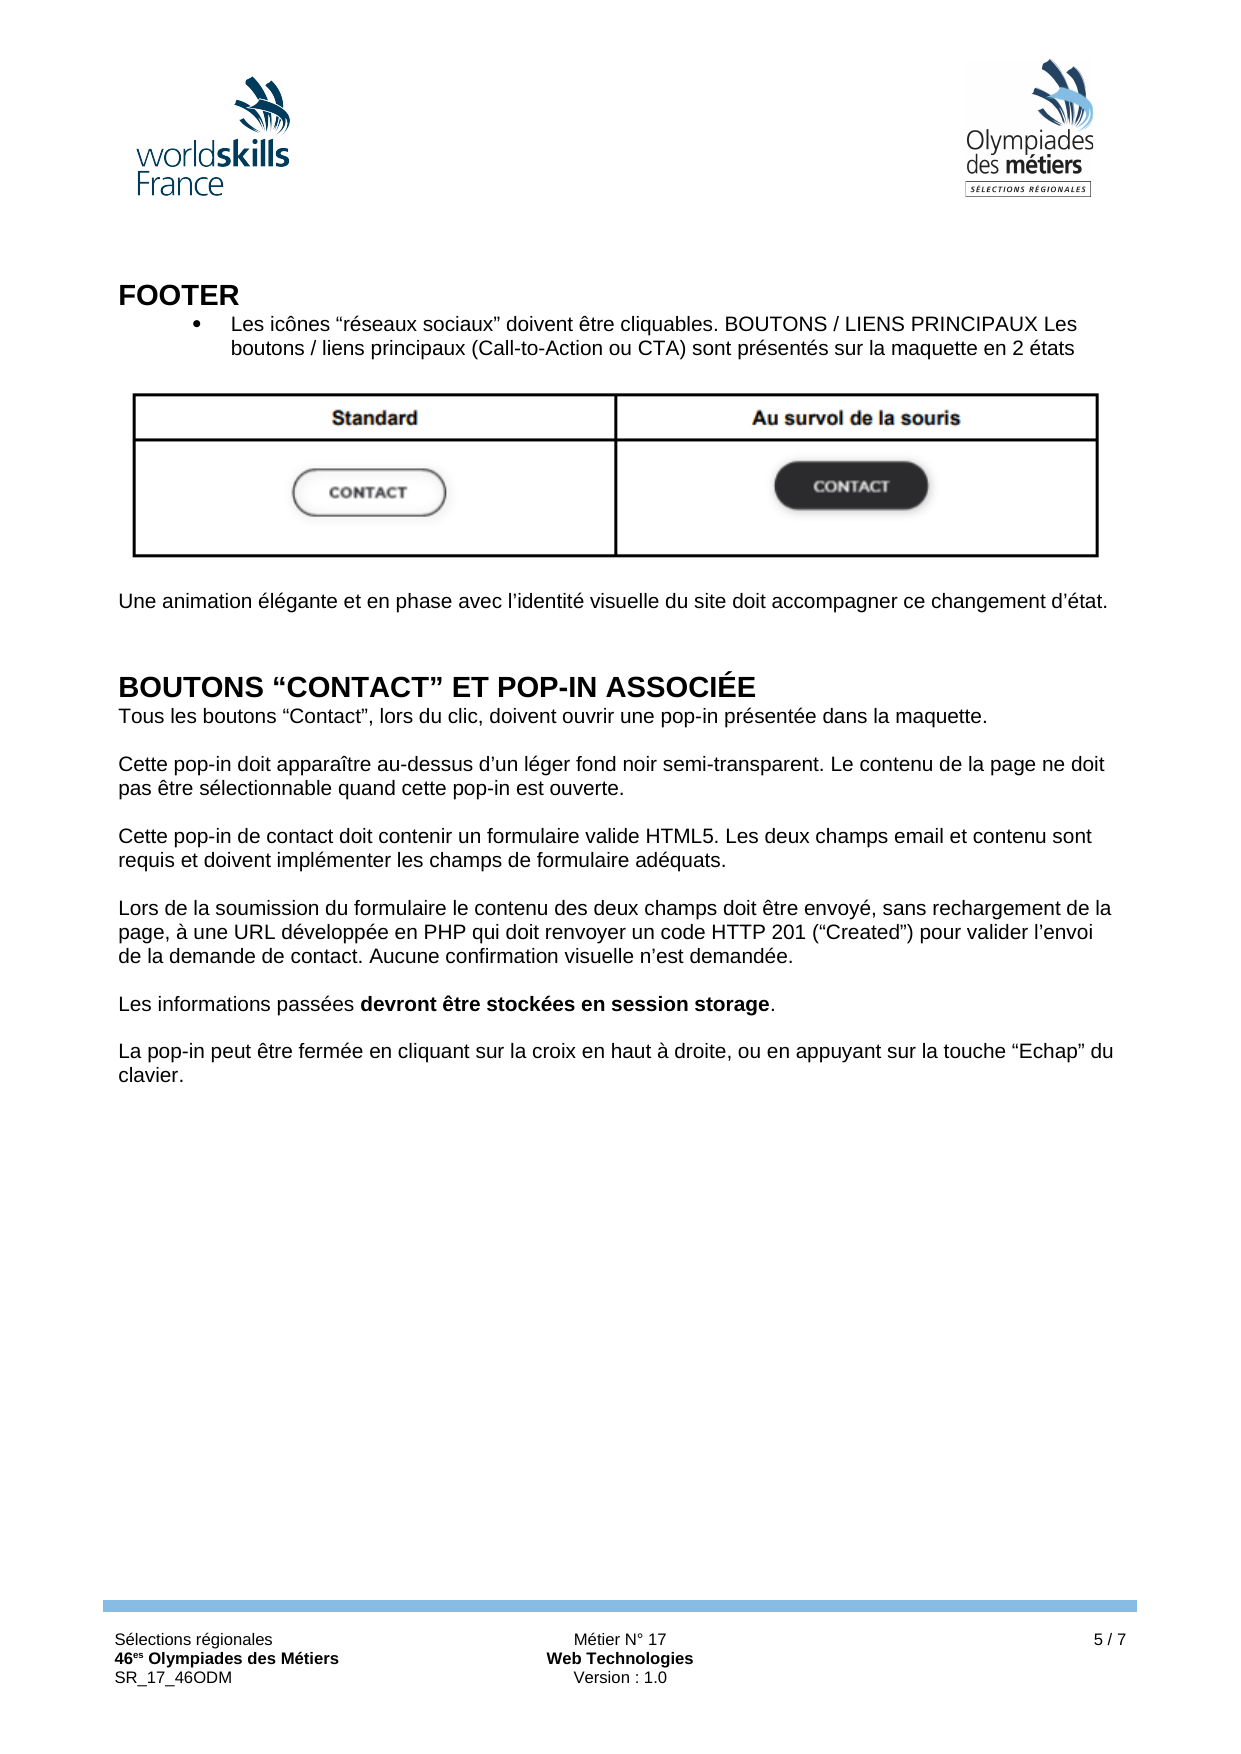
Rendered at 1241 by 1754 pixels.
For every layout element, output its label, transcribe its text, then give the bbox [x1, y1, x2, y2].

list Les icônes “réseaux sociaux” doivent être cliquables. BOUTONS / LIENS PRINCIPAUX Les boutons / liens principaux (Call-to-Action ou CTA) sont présentés sur la maquette en 2 états [193, 312, 1122, 359]
text Les informations passées devront être stockées en session storage. [118, 991, 1122, 1015]
text Lors de la soumission du formulaire le contenu des deux champs doit être envoyé, sans rechargement de la page, à une URL développée en PHP qui doit renvoyer un code HTTP 201 (“Created”) pour valider l’envoi de la demande de contact. Aucune confirmation visuelle n’est demandée. [118, 896, 1122, 967]
list BOUTONS “CONTACT” ET POP-IN ASSOCIÉE [118, 670, 1122, 704]
text Une animation élégante et en phase avec l’identité visuelle du site doit accompagner ce changement d’état. [118, 589, 1122, 613]
list FOOTER [118, 278, 1122, 312]
picture [118, 58, 308, 214]
text La pop-in peut être fermée en cliquant sur la croix en haut à droite, ou en appuyant sur la touche “Echap” du clavier. [118, 1039, 1122, 1087]
picture [118, 383, 1123, 565]
text Tous les boutons “Contact”, lors du clic, doivent ouvrir une pop-in présentée dans la maquette. [118, 704, 1122, 728]
text Cette pop-in doit apparaître au-dessus d’un léger fond noir semi-transparent. Le contenu de la page ne doit pas être sélectionnable quand cette pop-in est ouverte. [118, 752, 1122, 800]
text Cette pop-in de contact doit contenir un formulaire valide HTML5. Les deux champs email et contenu sont requis et doivent implémenter les champs de formulaire adéquats. [118, 824, 1122, 872]
picture [965, 59, 1094, 197]
